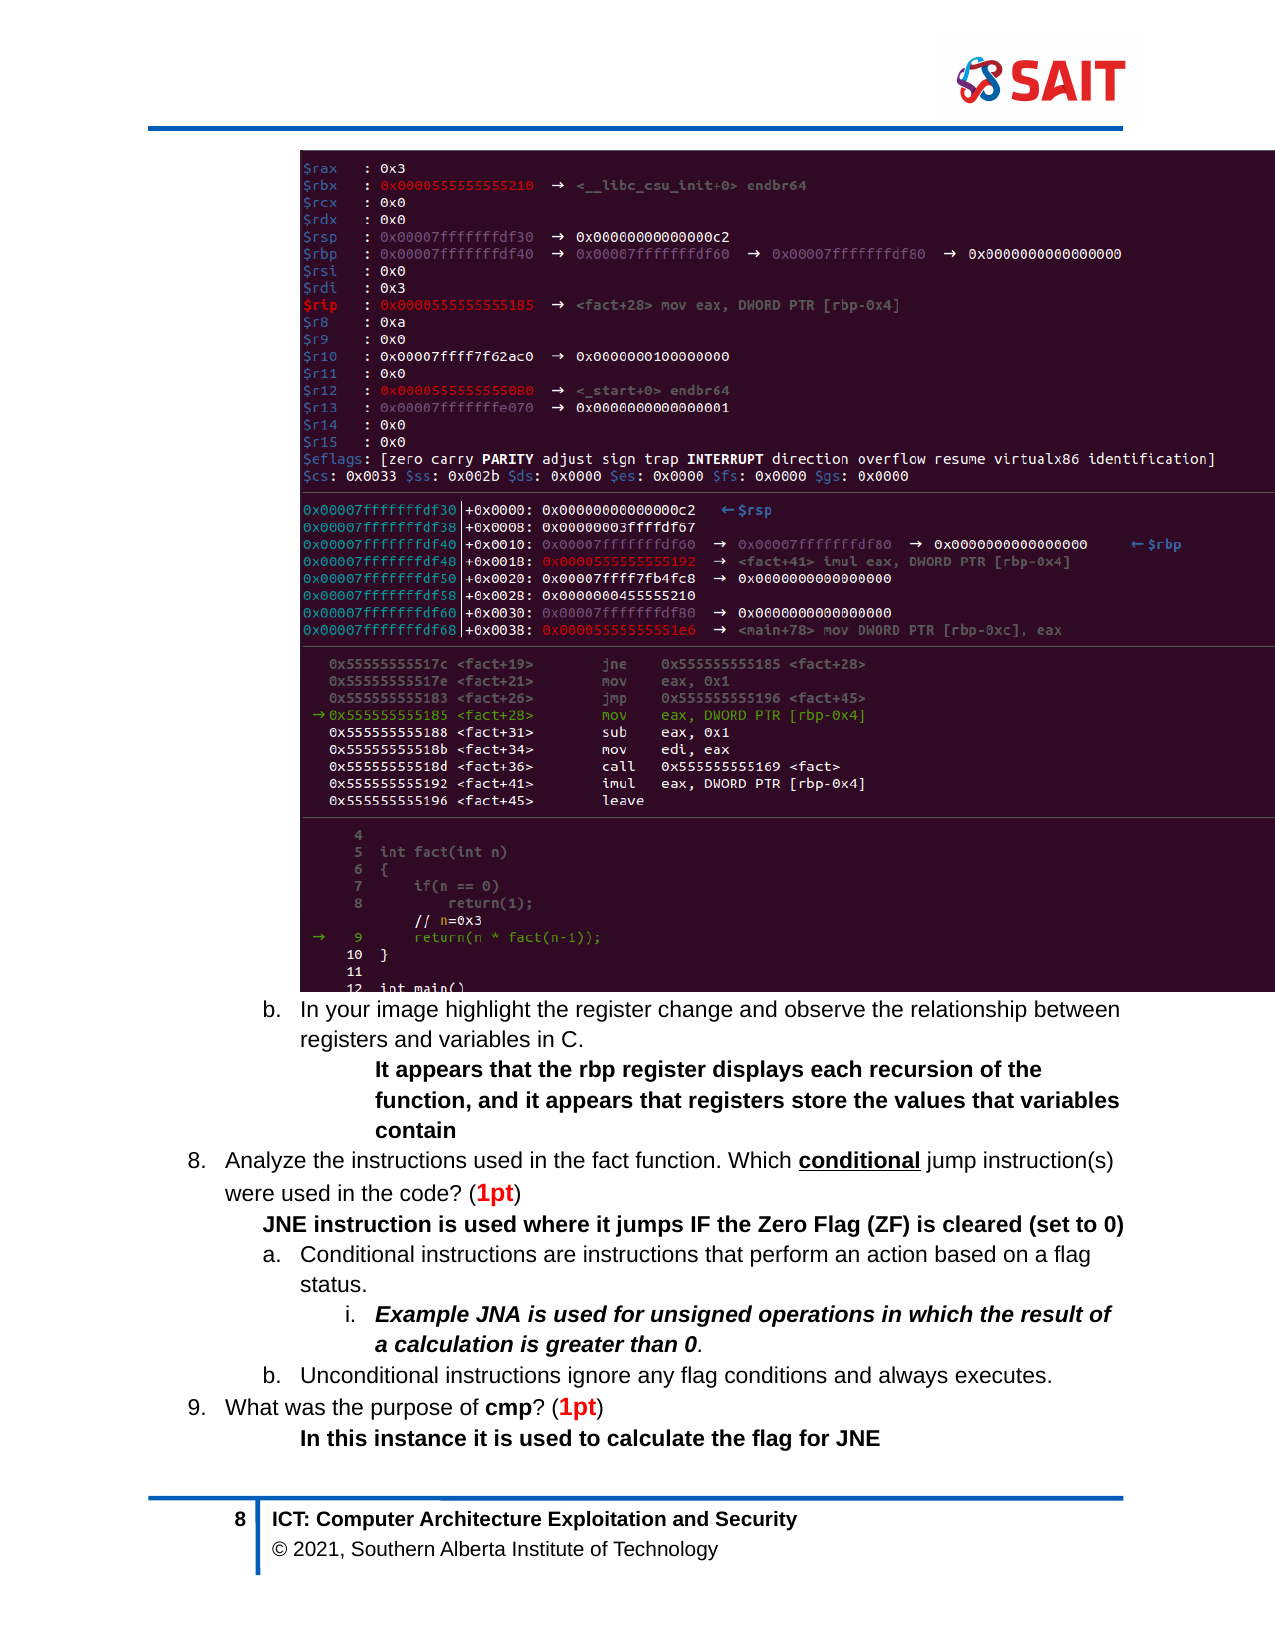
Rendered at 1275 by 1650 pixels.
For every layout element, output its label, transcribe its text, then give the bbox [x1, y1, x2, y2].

list JNE instruction is used where it jumps IF the Zero Flag (ZF) is cleared (set to 0) [262, 1211, 1125, 1237]
picture [300, 150, 1275, 992]
list What was the purpose of cmp? (1pt) [187, 1392, 1125, 1421]
list In this instance it is used to calculate the flag for JNE [300, 1425, 1125, 1451]
list Conditional instructions are instructions that perform an action based on a flag status. [262, 1241, 1125, 1297]
list It appears that the rbp register displays each recursion of the function, and it appears that registers store the values that variables contain [375, 1056, 1125, 1143]
list In your image highlight the register change and observe the relationship between registers and variables in C. [262, 996, 1125, 1052]
list Example JNA is used for unsigned operations in which the result of a calculation is greater than 0. [356, 1301, 1125, 1358]
list Unconditional instructions ignore any flag conditions and always executes. [262, 1362, 1125, 1388]
list Analyze the instructions used in the fact function. Which conditional jump instruction(s) were used in the code? (1pt) [187, 1147, 1125, 1206]
picture [937, 37, 1145, 123]
